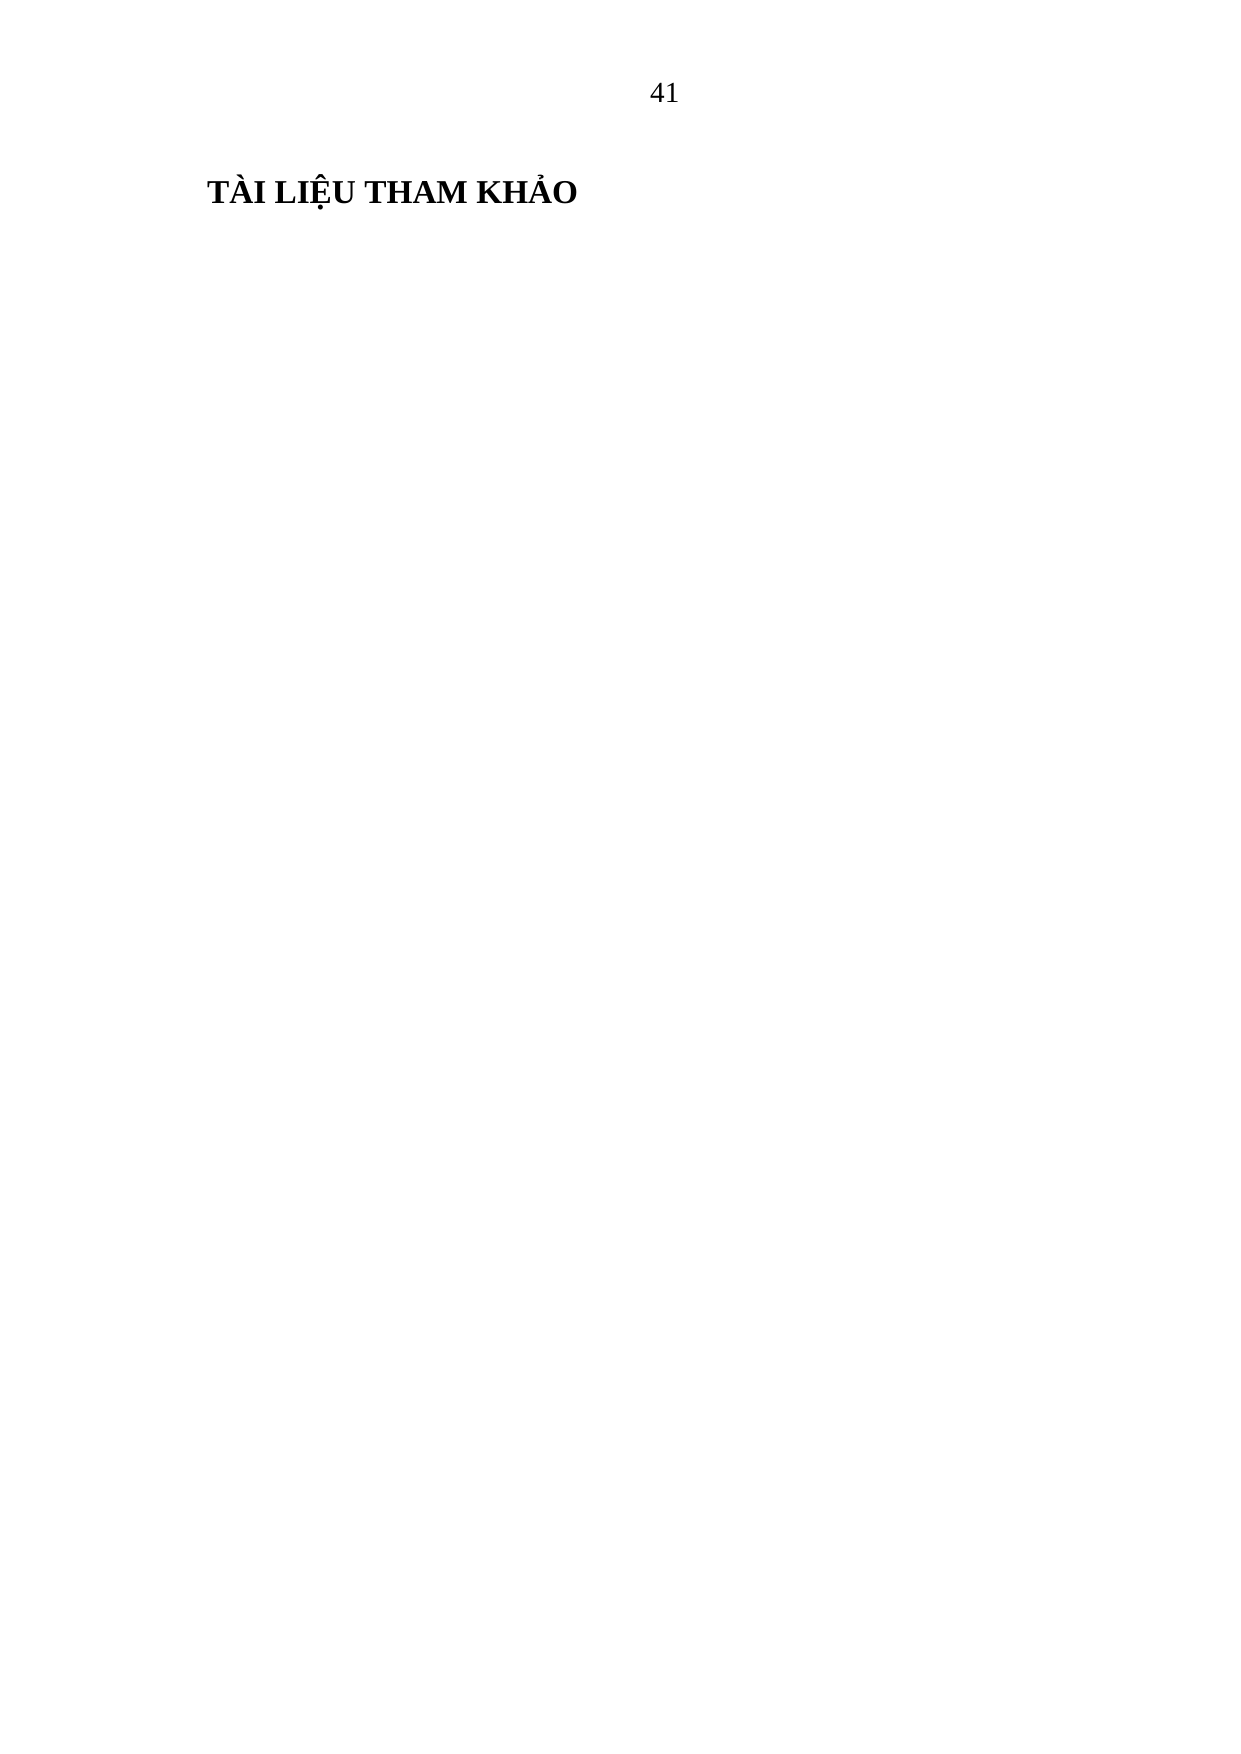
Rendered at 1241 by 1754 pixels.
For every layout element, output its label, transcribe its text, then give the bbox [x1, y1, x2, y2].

subtitle TÀI LIỆU THAM KHẢO [207, 173, 1122, 211]
